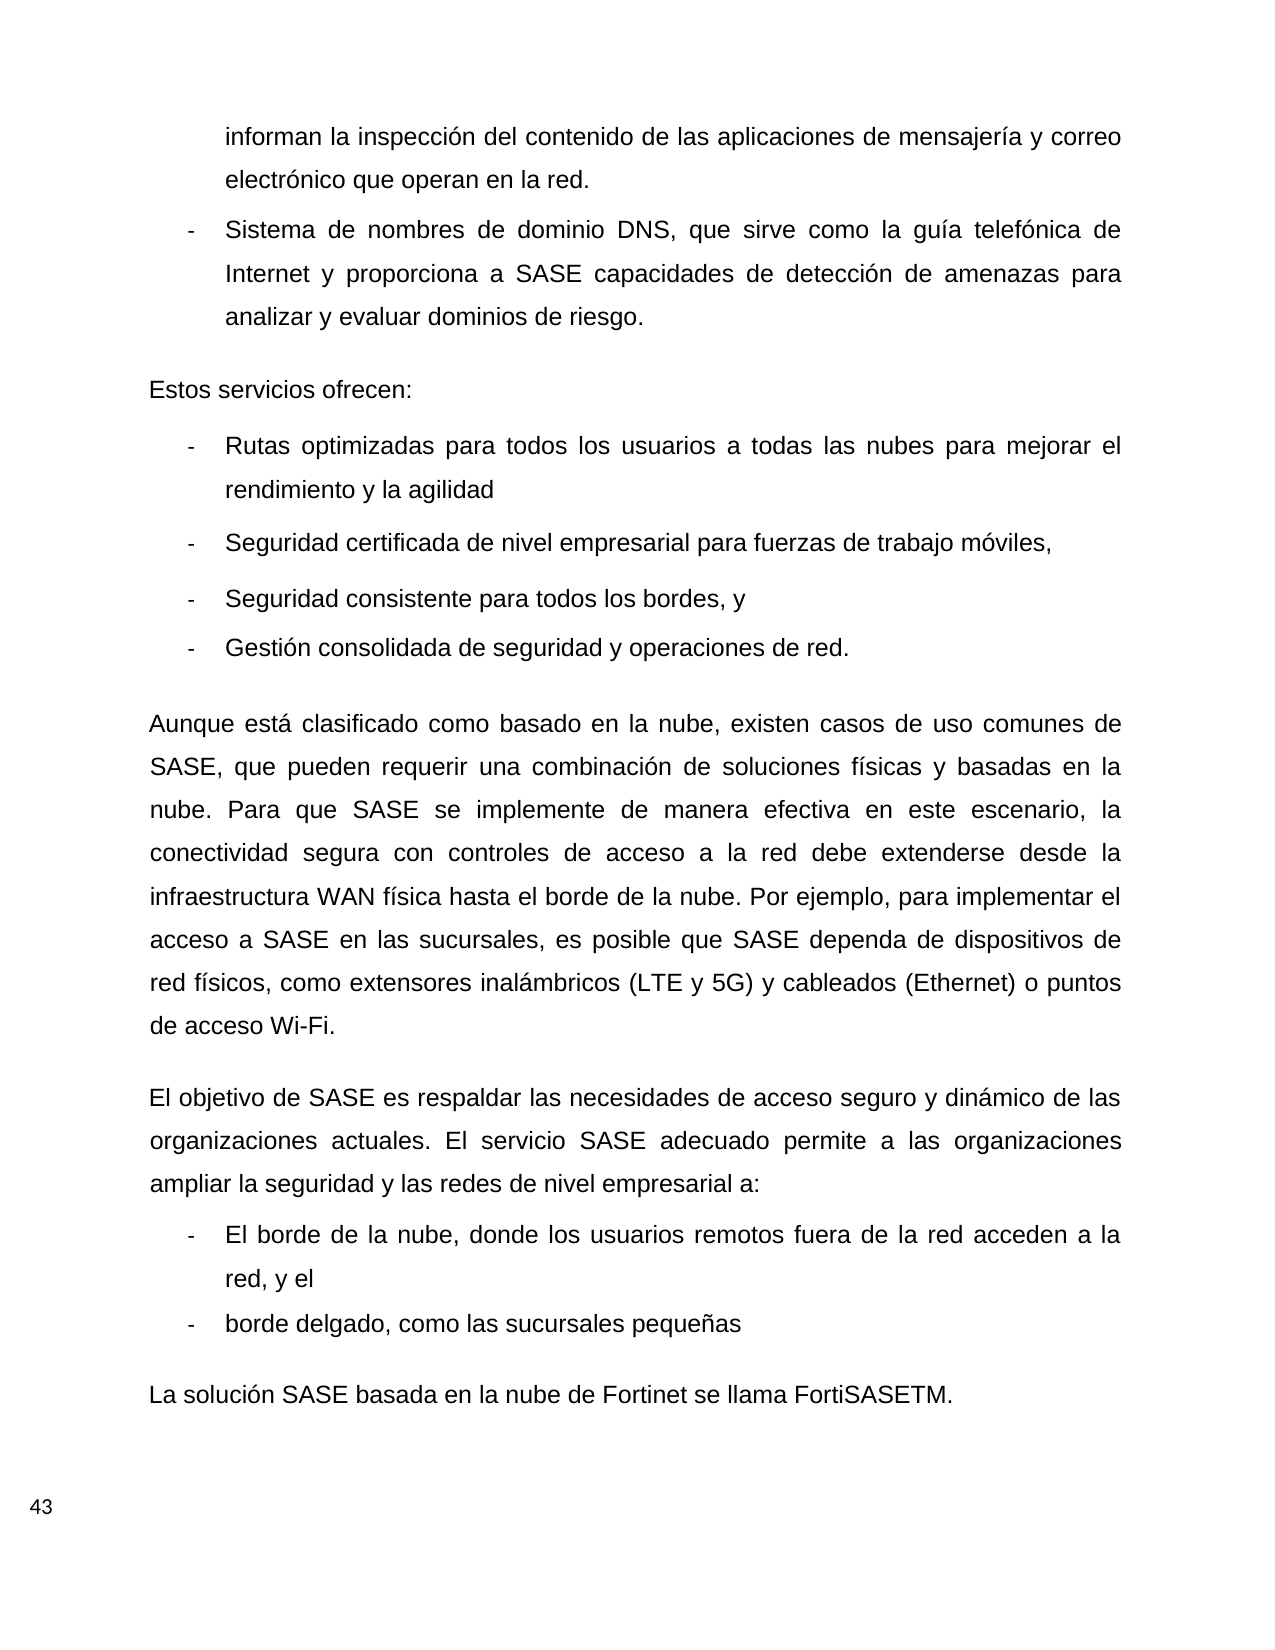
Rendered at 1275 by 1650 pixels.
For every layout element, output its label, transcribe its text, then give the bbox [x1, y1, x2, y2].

list Sistema de nombres de dominio DNS, que sirve como la guía telefónica de Internet y proporciona a SASE capacidades de detección de amenazas para analizar y evaluar dominios de riesgo. [187, 213, 1123, 331]
text El objetivo de SASE es respaldar las necesidades de acceso seguro y dinámico de las organizaciones actuales. El servicio SASE adecuado permite a las organizaciones ampliar la seguridad y las redes de nivel empresarial a: [148, 1083, 1123, 1198]
list Gestión consolidada de seguridad y operaciones de red. [187, 632, 1123, 663]
list El borde de la nube, donde los usuarios remotos fuera de la red acceden a la red, y el [187, 1219, 1123, 1293]
text Aunque está clasificado como basado en la nube, existen casos de uso comunes de SASE, que pueden requerir una combinación de soluciones físicas y basadas en la nube. Para que SASE se implemente de manera efectiva en este escenario, la conectividad segura con controles de acceso a la red debe extenderse desde la infraestructura WAN física hasta el borde de la nube. Por ejemplo, para implementar el acceso a SASE en las sucursales, es posible que SASE dependa de dispositivos de red físicos, como extensores inalámbricos (LTE y 5G) y cableados (Ethernet) o puntos de acceso Wi-Fi. [148, 709, 1123, 1039]
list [187, 122, 1123, 194]
list Seguridad consistente para todos los bordes, y [187, 583, 1123, 614]
text Estos servicios ofrecen: [148, 375, 1130, 403]
text La solución SASE basada en la nube de Fortinet se llama FortiSASETM. [148, 1380, 1123, 1409]
list borde delgado, como las sucursales pequeñas [187, 1308, 1123, 1340]
list Rutas optimizadas para todos los usuarios a todas las nubes para mejorar el rendimiento y la agilidad [187, 430, 1123, 504]
list Seguridad certificada de nivel empresarial para fuerzas de trabajo móviles, [187, 527, 1123, 558]
